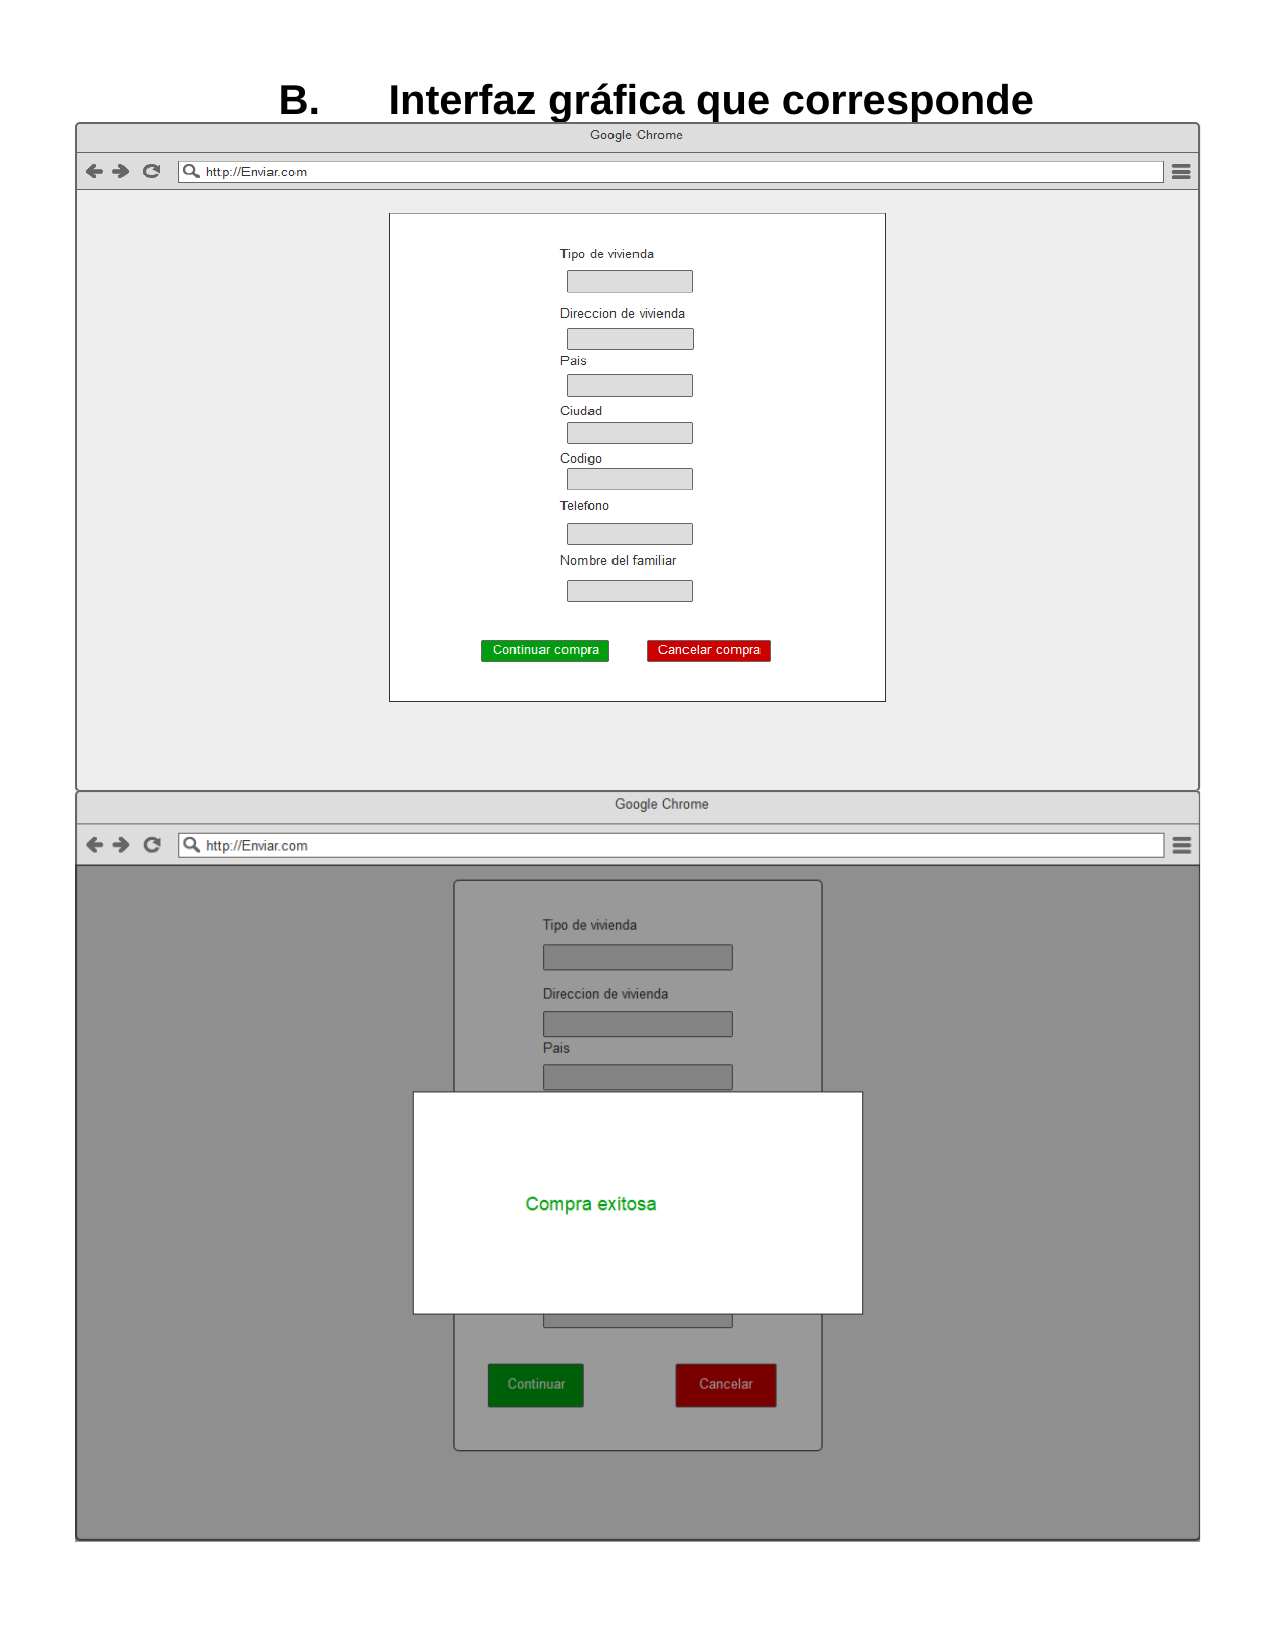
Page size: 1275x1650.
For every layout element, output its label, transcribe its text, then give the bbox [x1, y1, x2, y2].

subtitle Interfaz gráfica que corresponde [112, 75, 1200, 122]
picture [75, 122, 1200, 1542]
